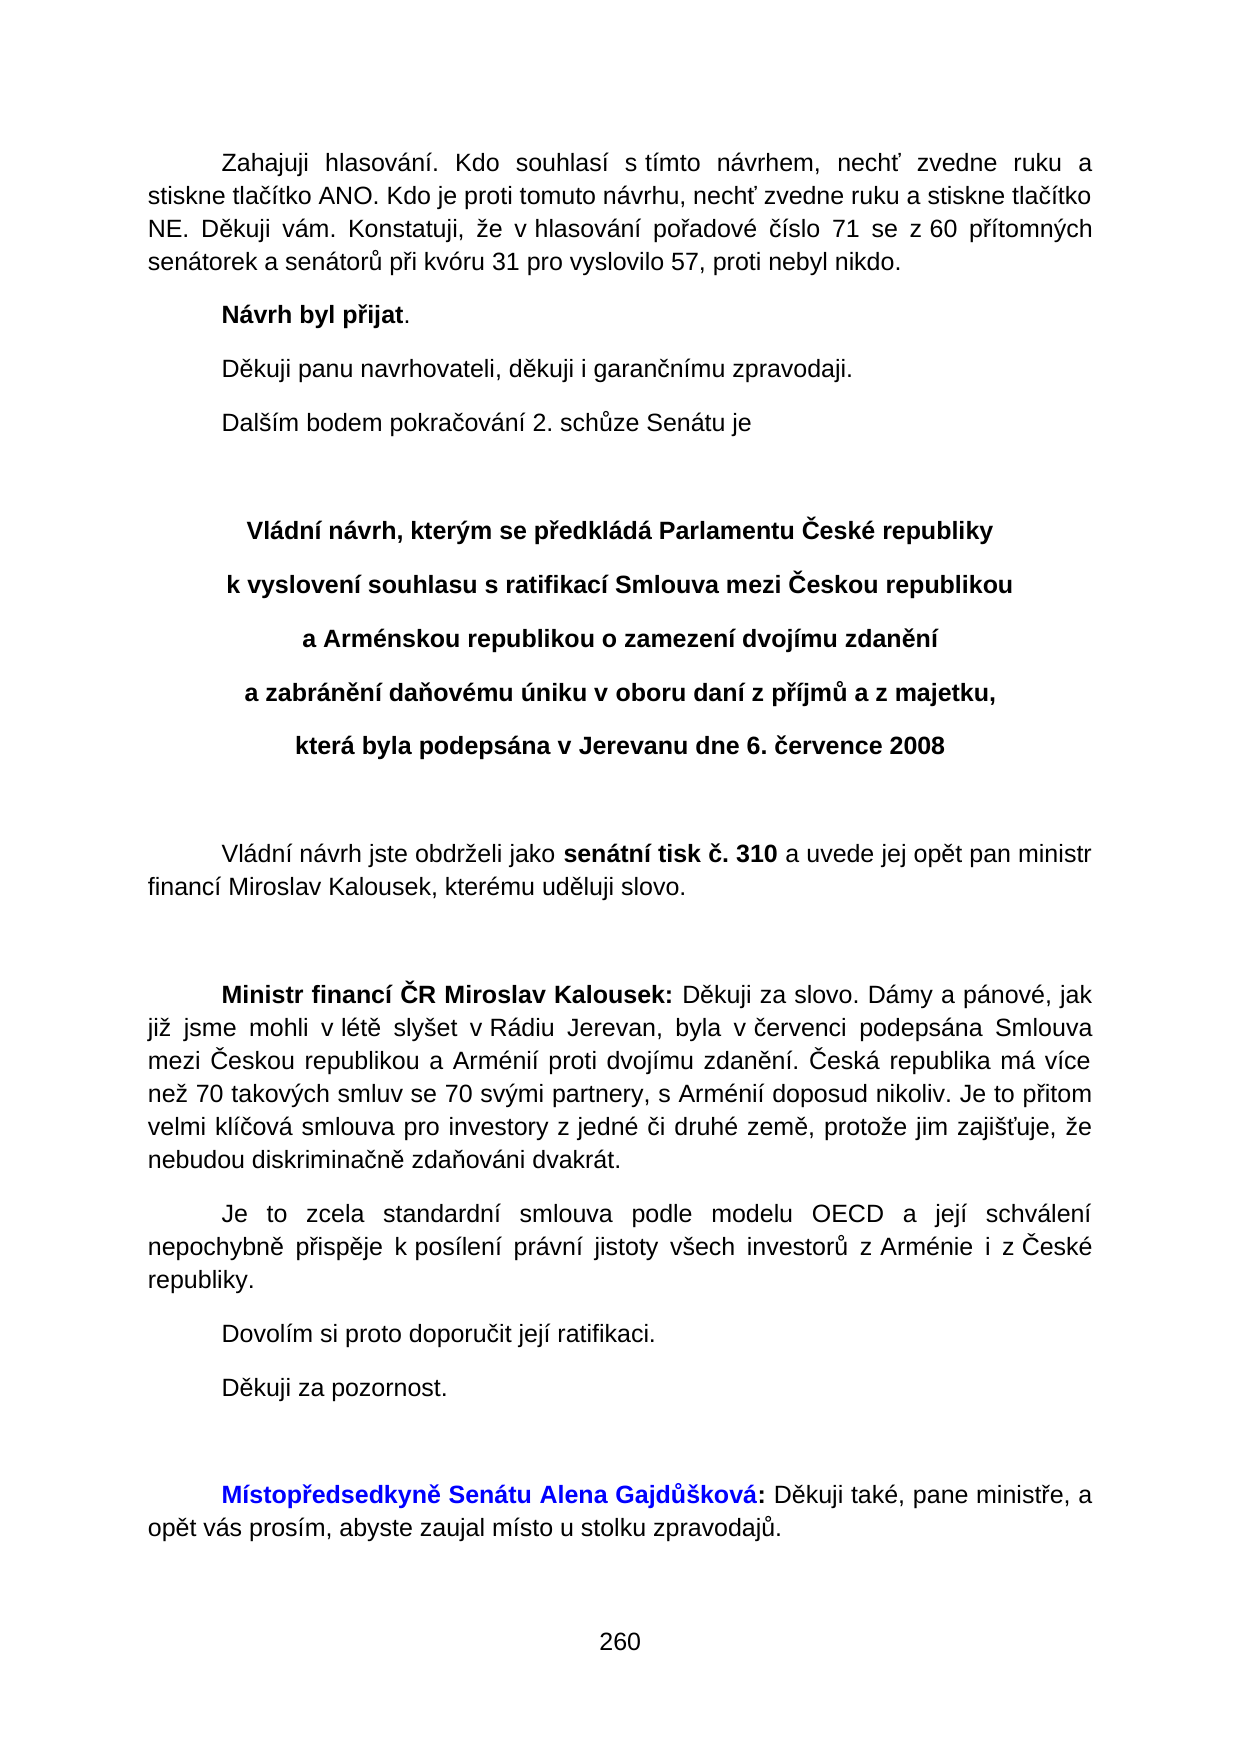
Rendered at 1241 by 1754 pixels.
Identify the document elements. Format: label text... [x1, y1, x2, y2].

text Zahajuji hlasování. Kdo souhlasí s tímto návrhem, nechť zvedne ruku a stiskne tlačítko ANO. Kdo je proti tomuto návrhu, nechť zvedne ruku a stiskne tlačítko NE. Děkuji vám. Konstatuji, že v hlasování pořadové číslo 71 se z 60 přítomných senátorek a senátorů při kvóru 31 pro vyslovilo 57, proti nebyl nikdo. [148, 148, 1093, 275]
text Místopředsedkyně Senátu Alena Gajdůšková: Děkuji také, pane ministře, a opět vás prosím, abyste zaujal místo u stolku zpravodajů. [148, 1480, 1093, 1542]
text a zabránění daňovému úniku v oboru daní z příjmů a z majetku, [148, 677, 1093, 706]
text Děkuji panu navrhovateli, děkuji i garančnímu zpravodaji. [148, 354, 1093, 383]
text k vyslovení souhlasu s ratifikací Smlouva mezi Českou republikou [148, 570, 1093, 598]
text Dovolím si proto doporučit její ratifikaci. [148, 1319, 1093, 1347]
text Vládní návrh, kterým se předkládá Parlamentu České republiky [148, 516, 1093, 545]
text Ministr financí ČR Miroslav Kalousek: Děkuji za slovo. Dámy a pánové, jak již jsme mohli v létě slyšet v Rádiu Jerevan, byla v červenci podepsána Smlouva mezi Českou republikou a Arménií proti dvojímu zdanění. Česká republika má více než 70 takových smluv se 70 svými partnery, s Arménií doposud nikoliv. Je to přitom velmi klíčová smlouva pro investory z jedné či druhé země, protože jim zajišťuje, že nebudou diskriminačně zdaňováni dvakrát. [148, 980, 1093, 1174]
text Děkuji za pozornost. [148, 1372, 1093, 1401]
text Návrh byl přijat. [148, 301, 1093, 329]
text Dalším bodem pokračování 2. schůze Senátu je [148, 408, 1093, 437]
text Vládní návrh jste obdrželi jako senátní tisk č. uvede jej opět pan ministr financí Miroslav Kalousek, kterému uděluji slovo. [148, 839, 1093, 901]
text která byla podepsána v Jerevanu dne 6. července 2008 [148, 731, 1093, 760]
text Je to zcela standardní smlouva podle modelu OECD a její schválení nepochybně přispěje k posílení právní jistoty všech investorů z Arménie i z České republiky. [148, 1199, 1093, 1293]
text a Arménskou republikou o zamezení dvojímu zdanění [148, 624, 1093, 652]
